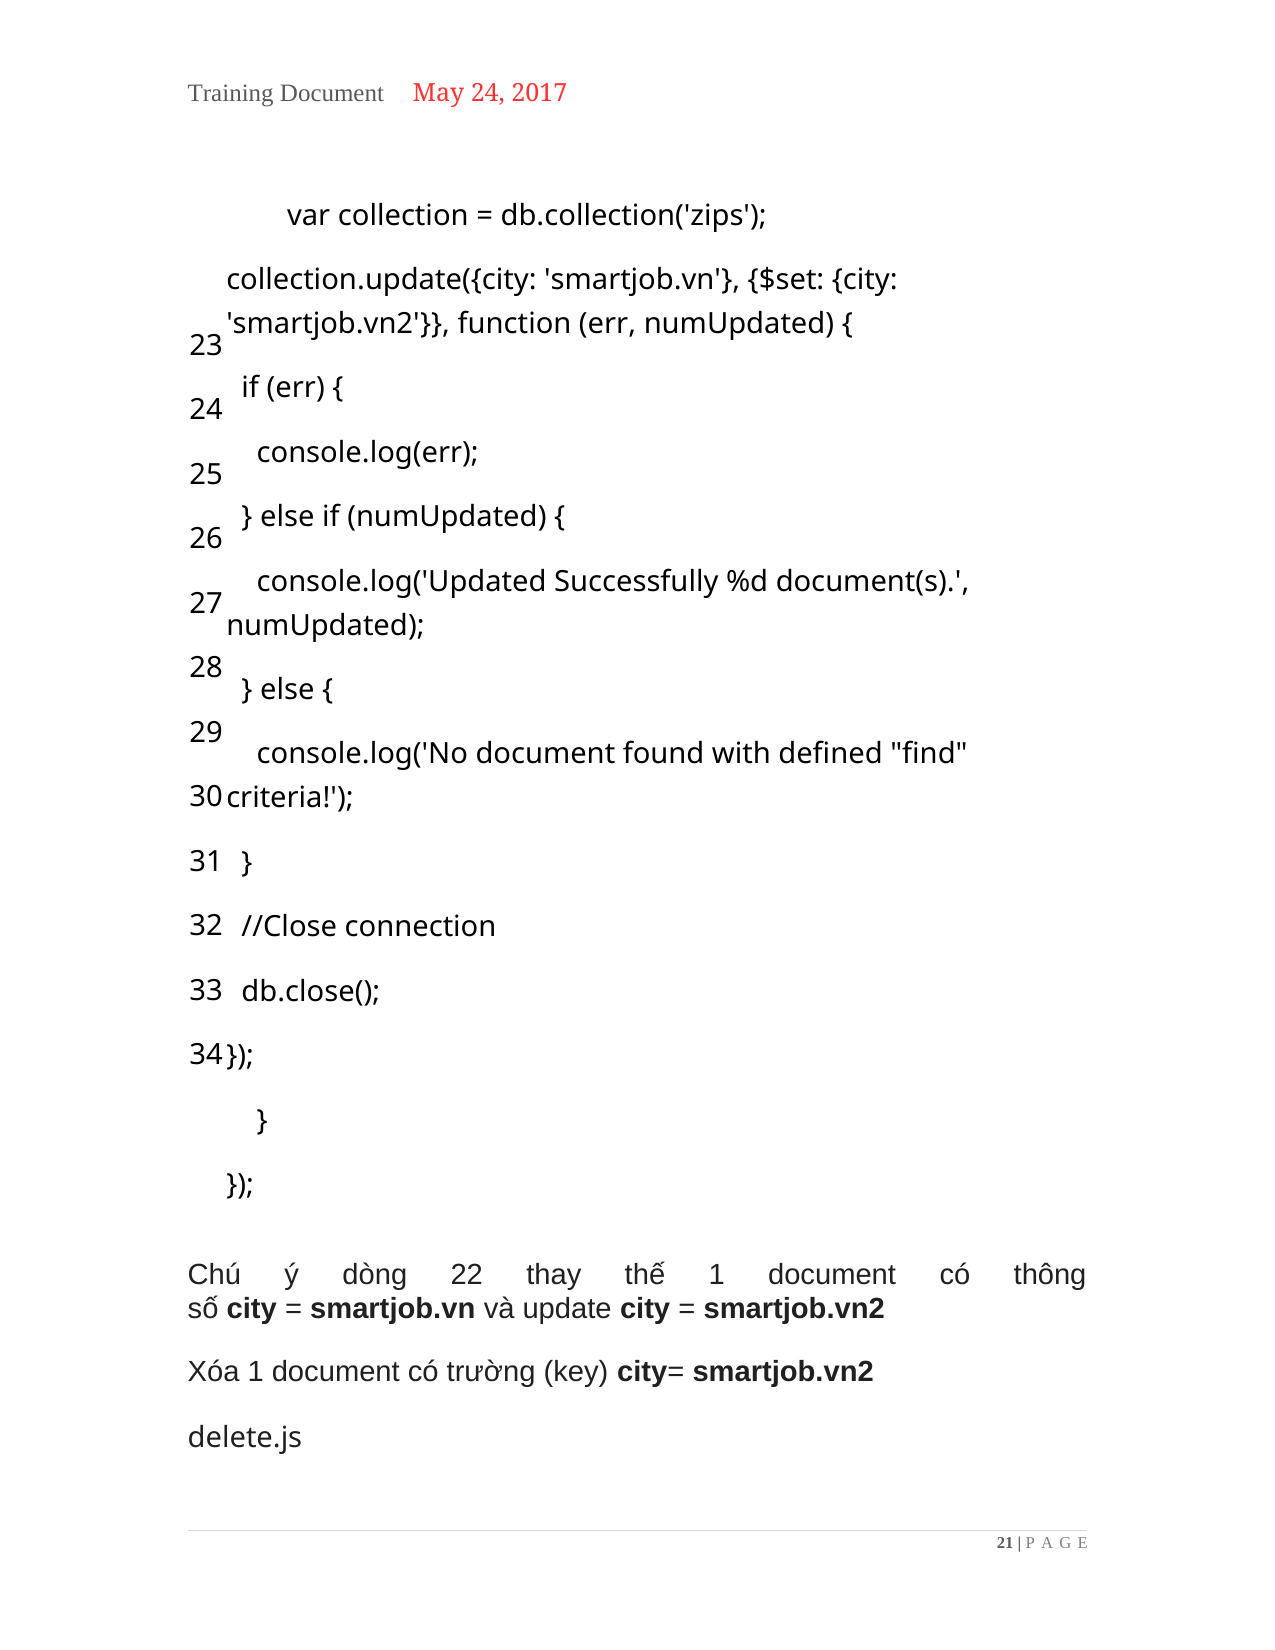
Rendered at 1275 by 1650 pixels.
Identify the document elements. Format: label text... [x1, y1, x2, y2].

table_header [225, 180, 1087, 1228]
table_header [188, 180, 224, 1228]
text Chú ý dòng 22 thay thế 1 document có thông số city = smartjob.vn và update city = smartjob.vn2 [187, 1257, 1087, 1324]
text Xóa 1 document có trường (key) city= smartjob.vn2 [187, 1353, 1087, 1387]
text delete.js [187, 1416, 1087, 1456]
